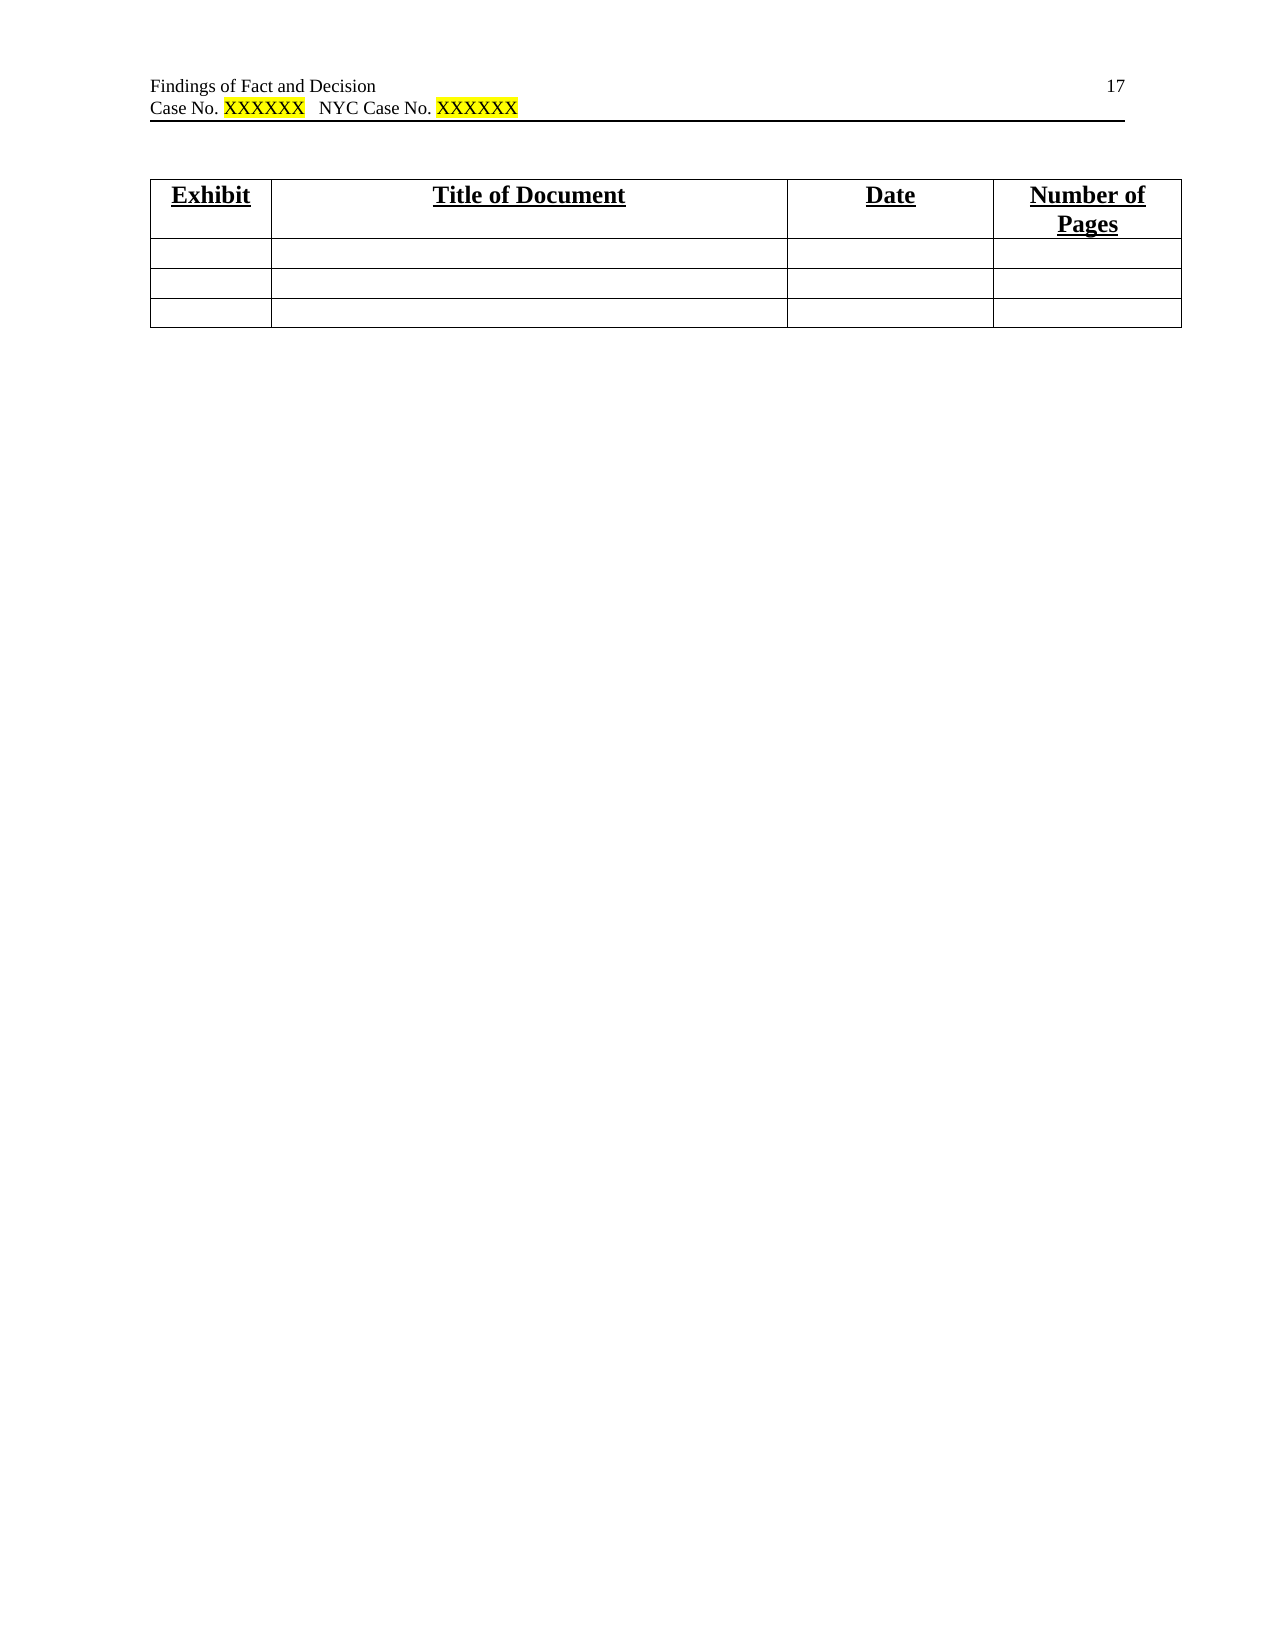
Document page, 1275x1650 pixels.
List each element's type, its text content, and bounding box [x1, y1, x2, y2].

table_cell [788, 299, 993, 327]
table_cell [272, 239, 787, 268]
table_cell [788, 239, 993, 268]
table_header Title of Document [272, 180, 787, 238]
table_cell [994, 299, 1181, 327]
table_cell [994, 239, 1181, 268]
table_header Number of Pages [994, 180, 1181, 238]
table_cell [788, 269, 993, 297]
table_header Date [788, 180, 993, 238]
table_cell [272, 269, 787, 297]
table_cell [151, 239, 271, 268]
table_cell [994, 269, 1181, 297]
table_cell [272, 299, 787, 327]
table_cell [151, 269, 271, 297]
table_cell [151, 299, 271, 327]
table_header Exhibit [151, 180, 271, 238]
